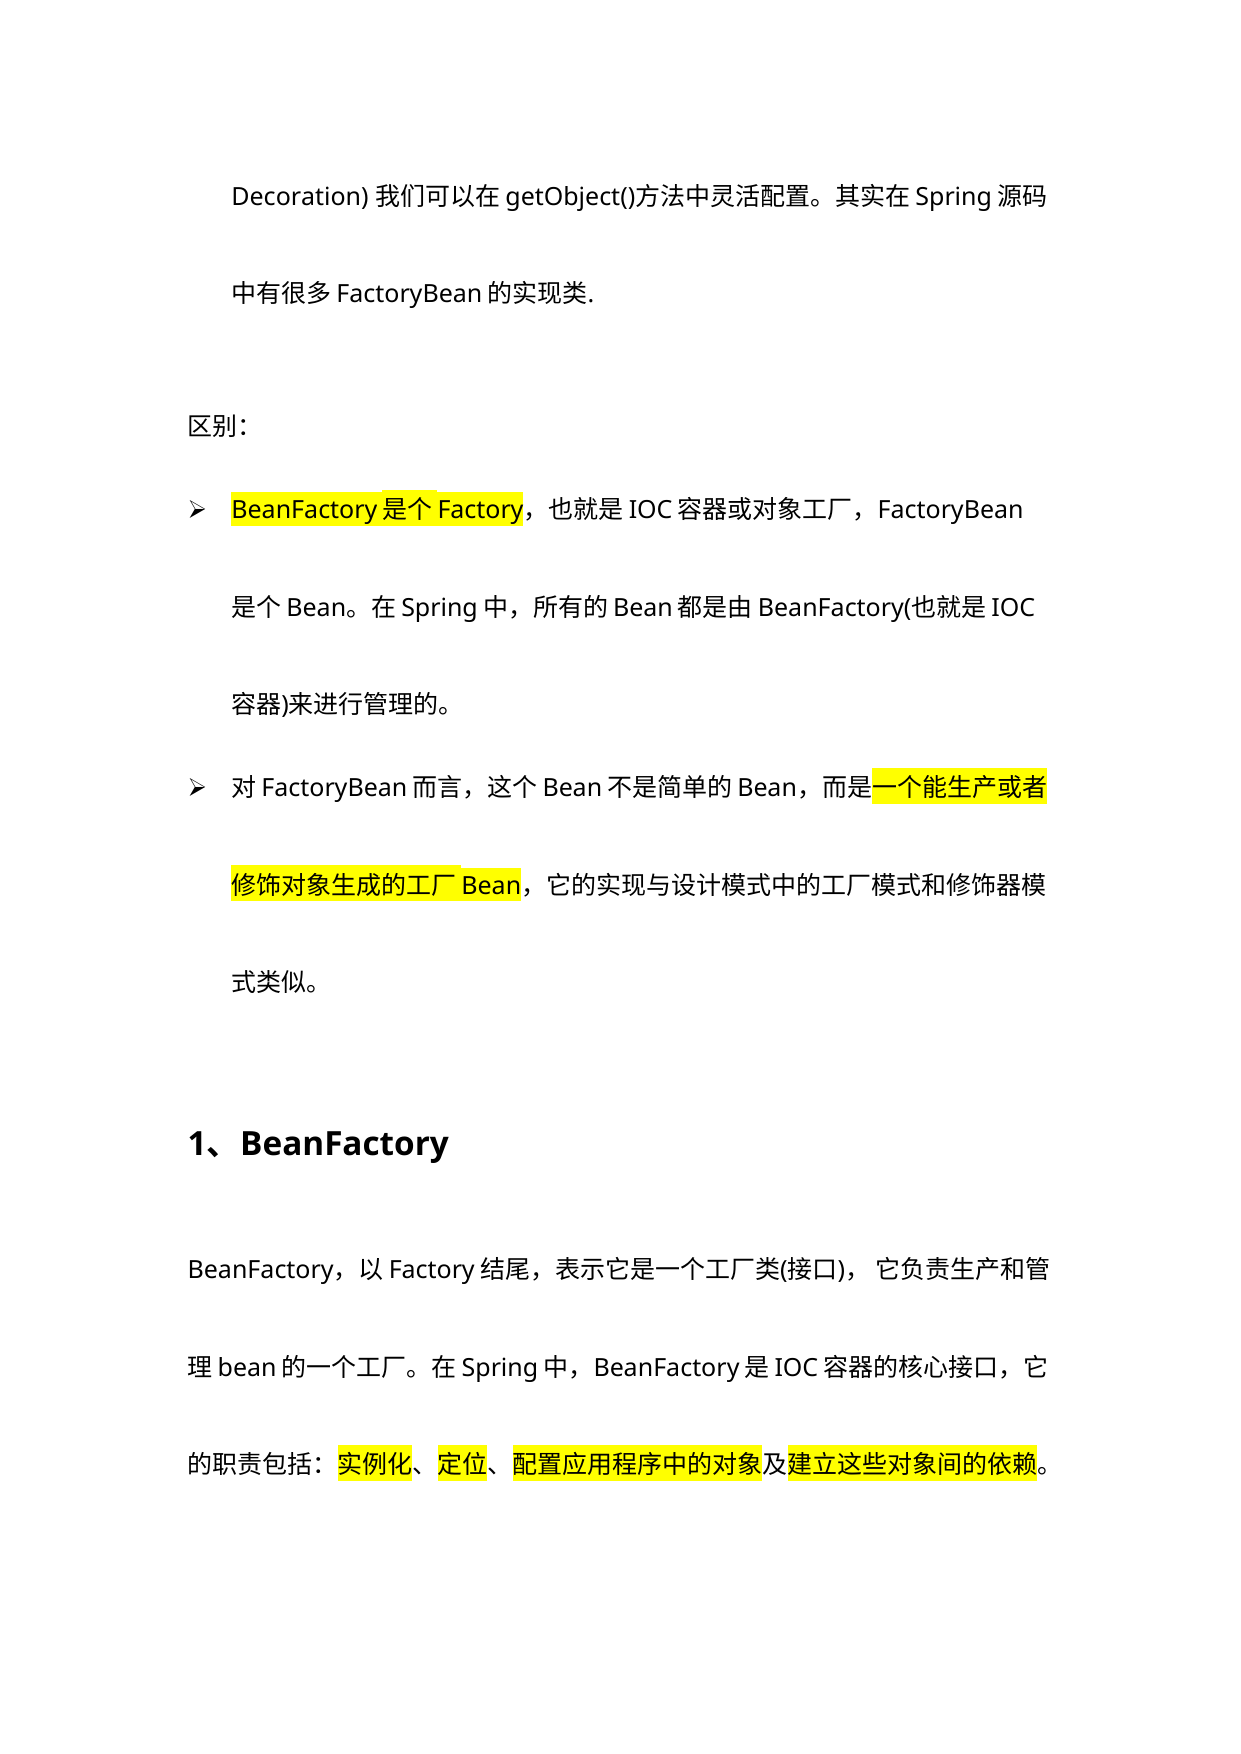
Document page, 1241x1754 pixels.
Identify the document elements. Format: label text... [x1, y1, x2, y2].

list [187, 162, 1053, 324]
list 对FactoryBean而言，这个Bean不是简单的Bean，而是一个能生产或者修饰对象生成的工厂Bean，它的实现与设计模式中的工厂模式和修饰器模式类似。 [187, 753, 1053, 1013]
text 区别： [187, 392, 1053, 457]
text BeanFactory，以Factory结尾，表示它是一个工厂类(接口)， 它负责生产和管理bean的一个工厂。在Spring中，BeanFactory是IOC容器的核心接口，它的职责包括：实例化、定位、配置应用程序中的对象及建立这些对象间的依赖。 [187, 1235, 1053, 1495]
subtitle 1、BeanFactory [187, 1108, 1053, 1173]
list BeanFactory是个Factory，也就是IOC容器或对象工厂，FactoryBean是个Bean。在Spring中，所有的Bean都是由BeanFactory(也就是IOC容器)来进行管理的。 [187, 475, 1053, 735]
